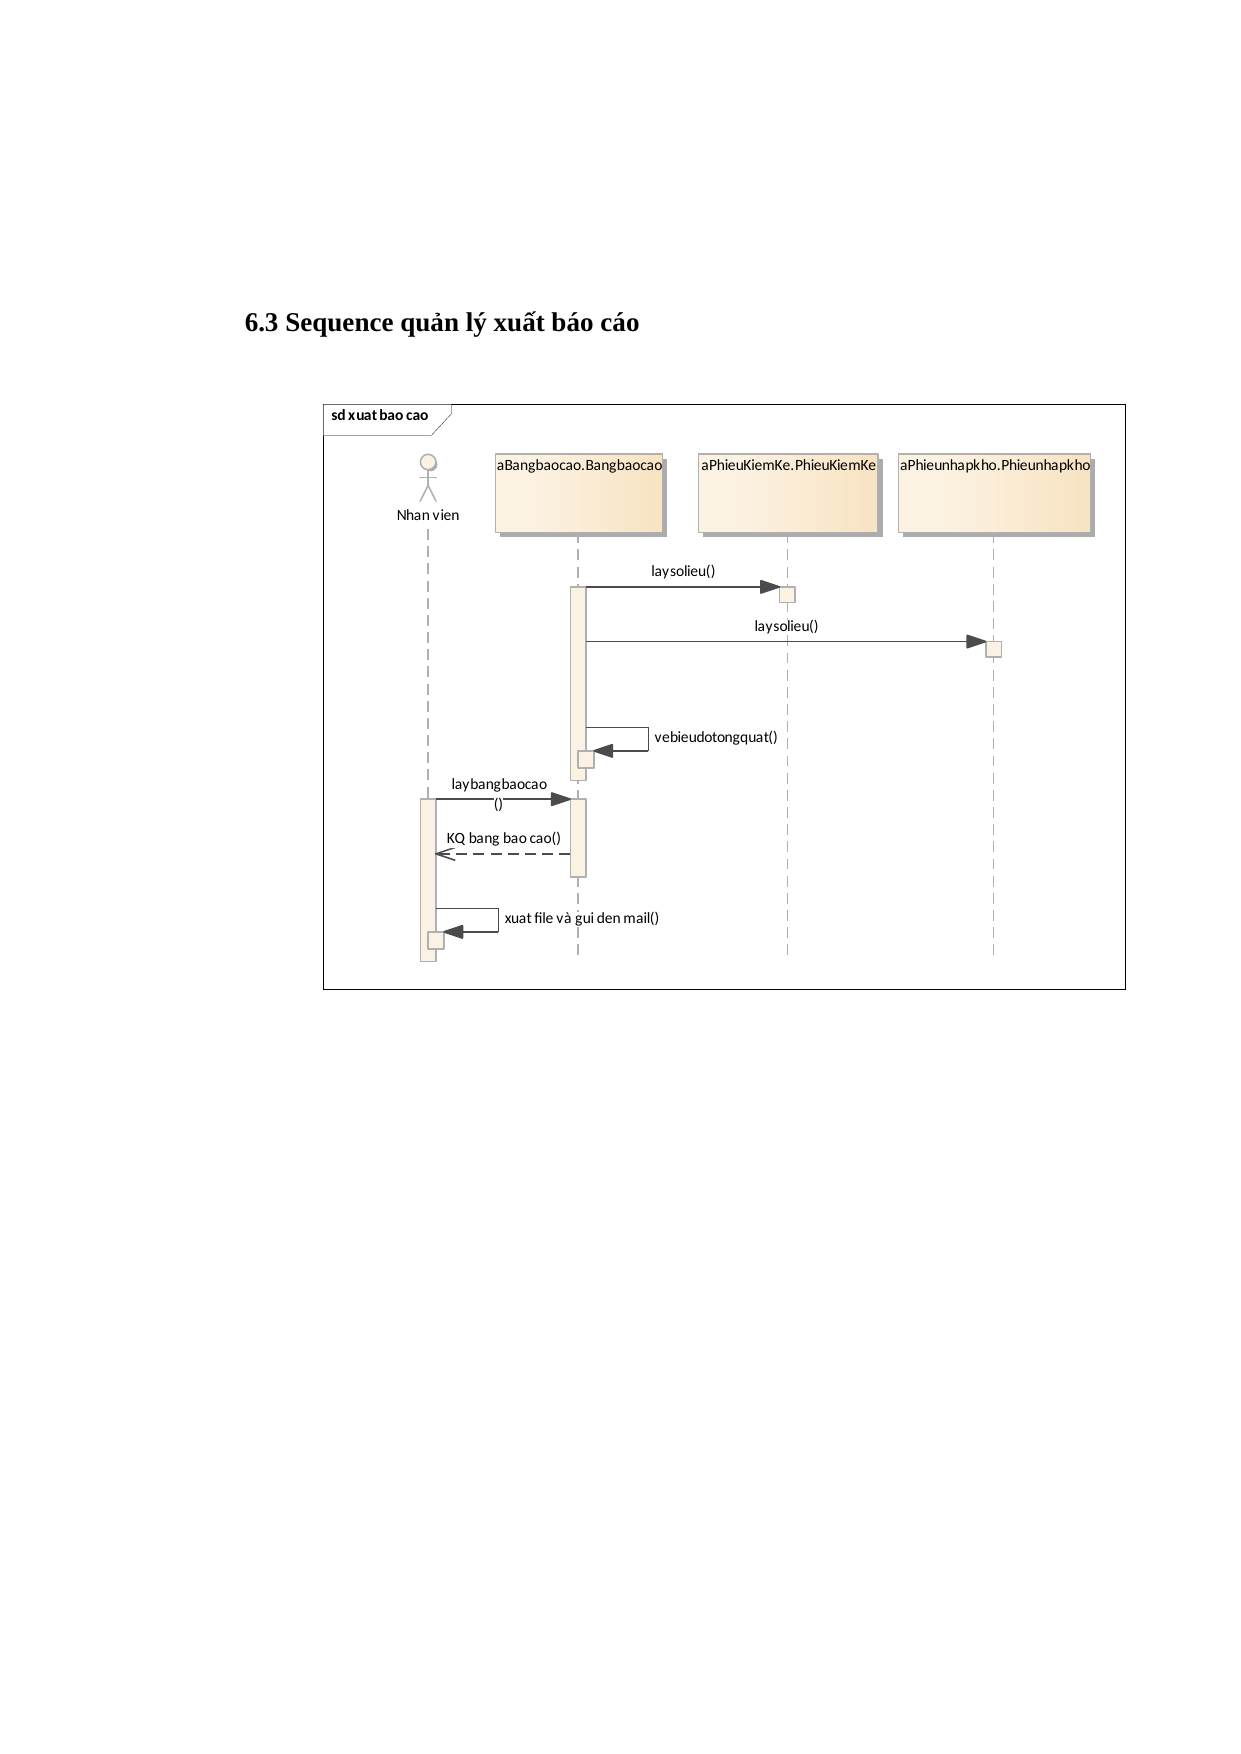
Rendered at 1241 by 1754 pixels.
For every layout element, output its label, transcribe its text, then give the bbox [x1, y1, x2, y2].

subtitle 6.3 Sequence quản lý xuất báo cáo [244, 306, 1053, 337]
